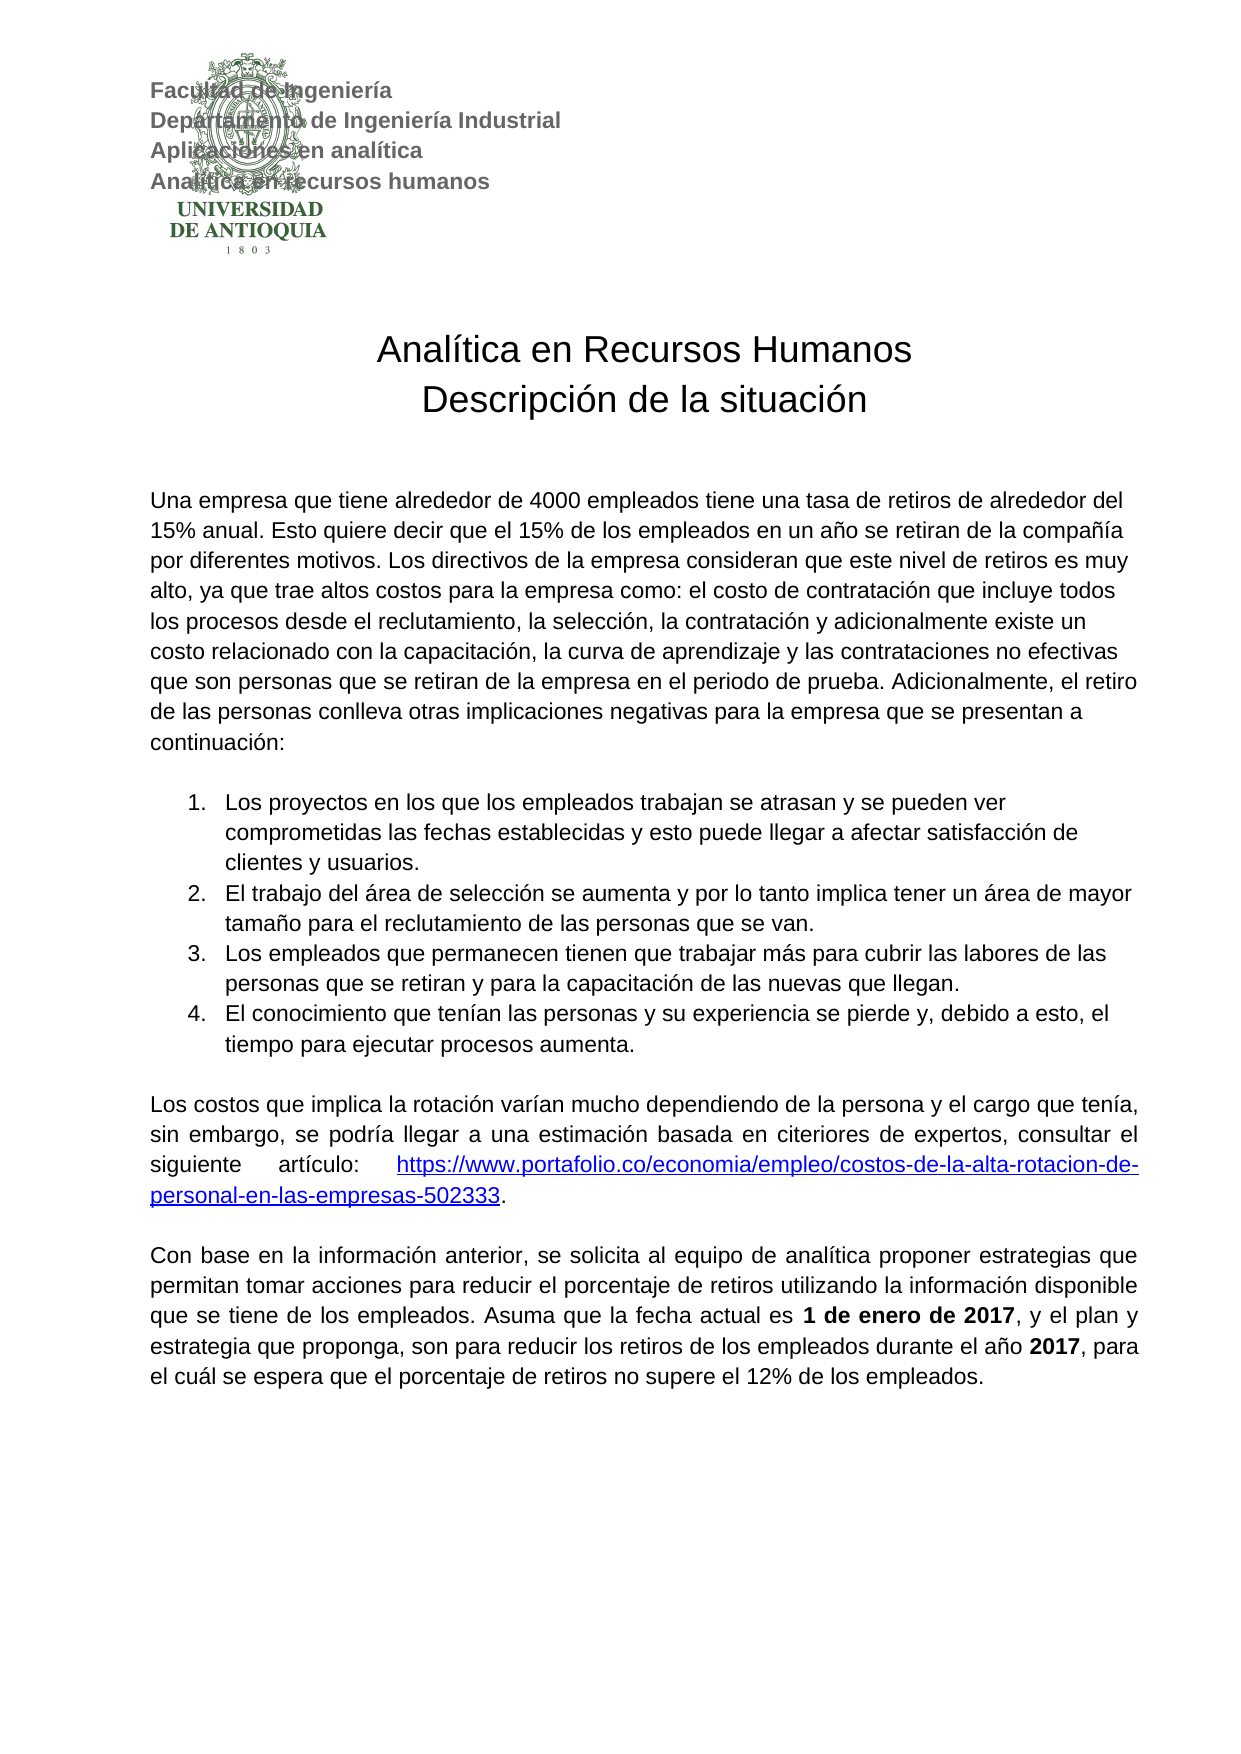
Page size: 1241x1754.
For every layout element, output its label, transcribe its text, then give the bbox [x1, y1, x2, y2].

picture [153, 50, 342, 262]
text Una empresa que tiene alrededor de 4000 empleados tiene una tasa de retiros de alrededor del 15% anual. Esto quiere decir que el 15% de los empleados en un año se retiran de la compañía por diferentes motivos. Los directivos de la empresa consideran que este nivel de retiros es muy alto, ya que trae altos costos para la empresa como: el costo de contratación que incluye todos los procesos desde el reclutamiento, la selección, la contratación y adicionalmente existe un costo relacionado con la capacitación, la curva de aprendizaje y las contrataciones no efectivas que son personas que se retiran de la empresa en el periodo de prueba. Adicionalmente, el retiro de las personas conlleva otras implicaciones negativas para la empresa que se presentan a continuación: [150, 487, 1139, 755]
title Descripción de la situación [150, 377, 1139, 420]
list Los empleados que permanecen tienen que trabajar más para cubrir las labores de las personas que se retiran y para la capacitación de las nuevas que llegan. [187, 940, 1139, 997]
list El conocimiento que tenían las personas y su experiencia se pierde y, debido a esto, el tiempo para ejecutar procesos aumenta. [187, 1000, 1139, 1057]
title Analítica en Recursos Humanos [150, 327, 1139, 370]
text Los costos que implica la rotación varían mucho dependiendo de la persona y el cargo que tenía, sin embargo, se podría llegar a una estimación basada en citeriores de expertos, consultar el siguiente artículo: https://www.portafolio.co/economia/empleo/costos-de-la-alta-rotacion-de-personal-en-las-empresas-502333. [150, 1091, 1139, 1208]
list El trabajo del área de selección se aumenta y por lo tanto implica tener un área de mayor tamaño para el reclutamiento de las personas que se van. [187, 879, 1139, 936]
list Los proyectos en los que los empleados trabajan se atrasan y se pueden ver comprometidas las fechas establecidas y esto puede llegar a afectar satisfacción de clientes y usuarios. [187, 789, 1139, 876]
picture [155, 115, 162, 125]
text Con base en la información anterior, se solicita al equipo de analítica proponer estrategias que permitan tomar acciones para reducir el porcentaje de retiros utilizando la información disponible que se tiene de los empleados. Asuma que la fecha actual es 1 de enero de 2017, y el plan y estrategia que proponga, son para reducir los retiros de los empleados durante el año 2017, para el cuál se espera que el porcentaje de retiros no supere el 12% de los empleados. [150, 1242, 1139, 1389]
